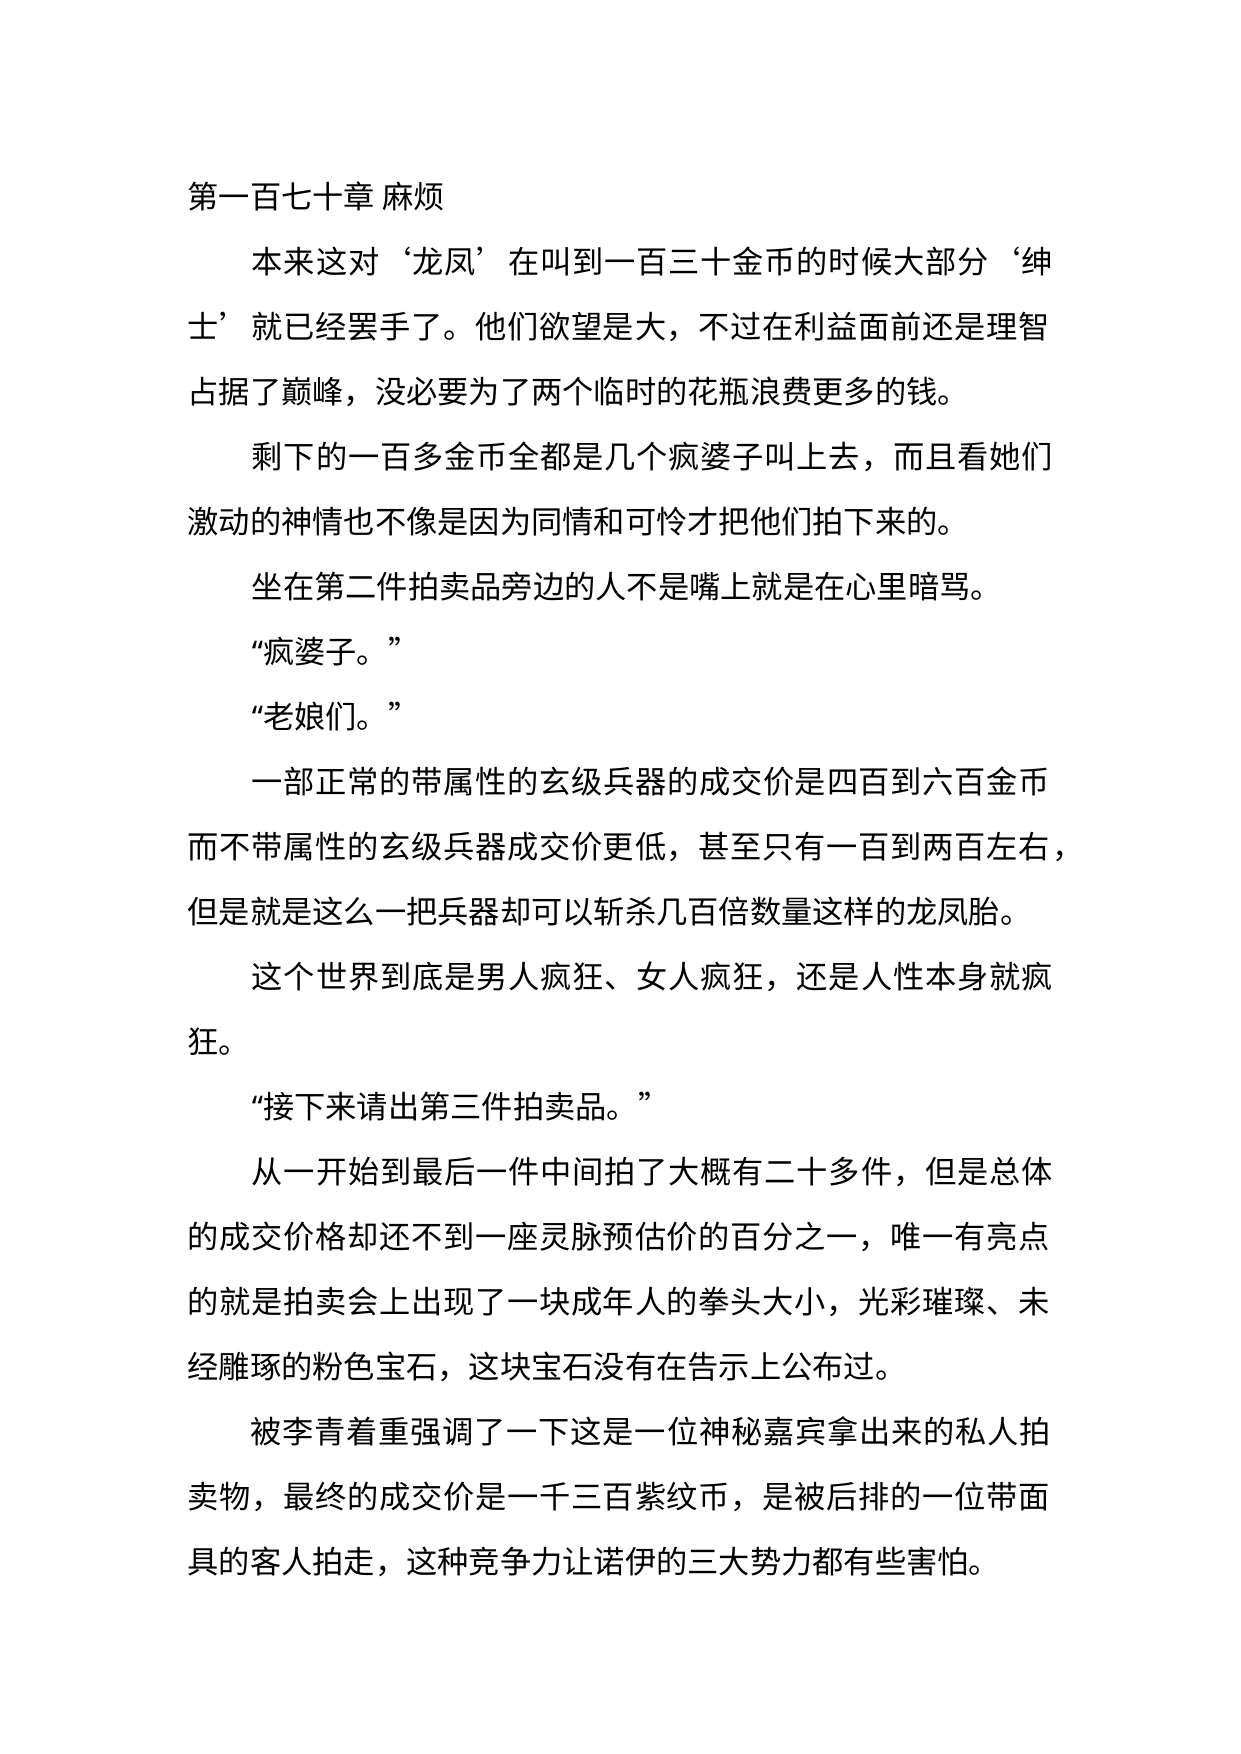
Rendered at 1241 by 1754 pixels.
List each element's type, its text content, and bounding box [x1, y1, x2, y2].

text 被李青着重强调了一下这是一位神秘嘉宾拿出来的私人拍卖物，最终的成交价是一千三百紫纹币，是被后排的一位带面具的客人拍走，这种竞争力让诺伊的三大势力都有些害怕。 [187, 1397, 1053, 1592]
text “疯婆子。” [187, 617, 1053, 682]
text “接下来请出第三件拍卖品。” [187, 1072, 1053, 1137]
text 剩下的一百多金币全都是几个疯婆子叫上去，而且看她们激动的神情也不像是因为同情和可怜才把他们拍下来的。 [187, 422, 1053, 552]
text 坐在第二件拍卖品旁边的人不是嘴上就是在心里暗骂。 [187, 552, 1053, 617]
text 一部正常的带属性的玄级兵器的成交价是四百到六百金币，而不带属性的玄级兵器成交价更低，甚至只有一百到两百左右，但是就是这么一把兵器却可以斩杀几百倍数量这样的龙凤胎。 [187, 747, 1053, 942]
text 这个世界到底是男人疯狂、女人疯狂，还是人性本身就疯狂。 [187, 942, 1053, 1072]
text 第一百七十章 麻烦 [187, 162, 1053, 227]
text “老娘们。” [187, 682, 1053, 747]
text 本来这对‘龙凤’在叫到一百三十金币的时候大部分‘绅士’就已经罢手了。他们欲望是大，不过在利益面前还是理智占据了巅峰，没必要为了两个临时的花瓶浪费更多的钱。 [187, 227, 1053, 422]
text 从一开始到最后一件中间拍了大概有二十多件，但是总体的成交价格却还不到一座灵脉预估价的百分之一，唯一有亮点的就是拍卖会上出现了一块成年人的拳头大小，光彩璀璨、未经雕琢的粉色宝石，这块宝石没有在告示上公布过。 [187, 1137, 1053, 1397]
